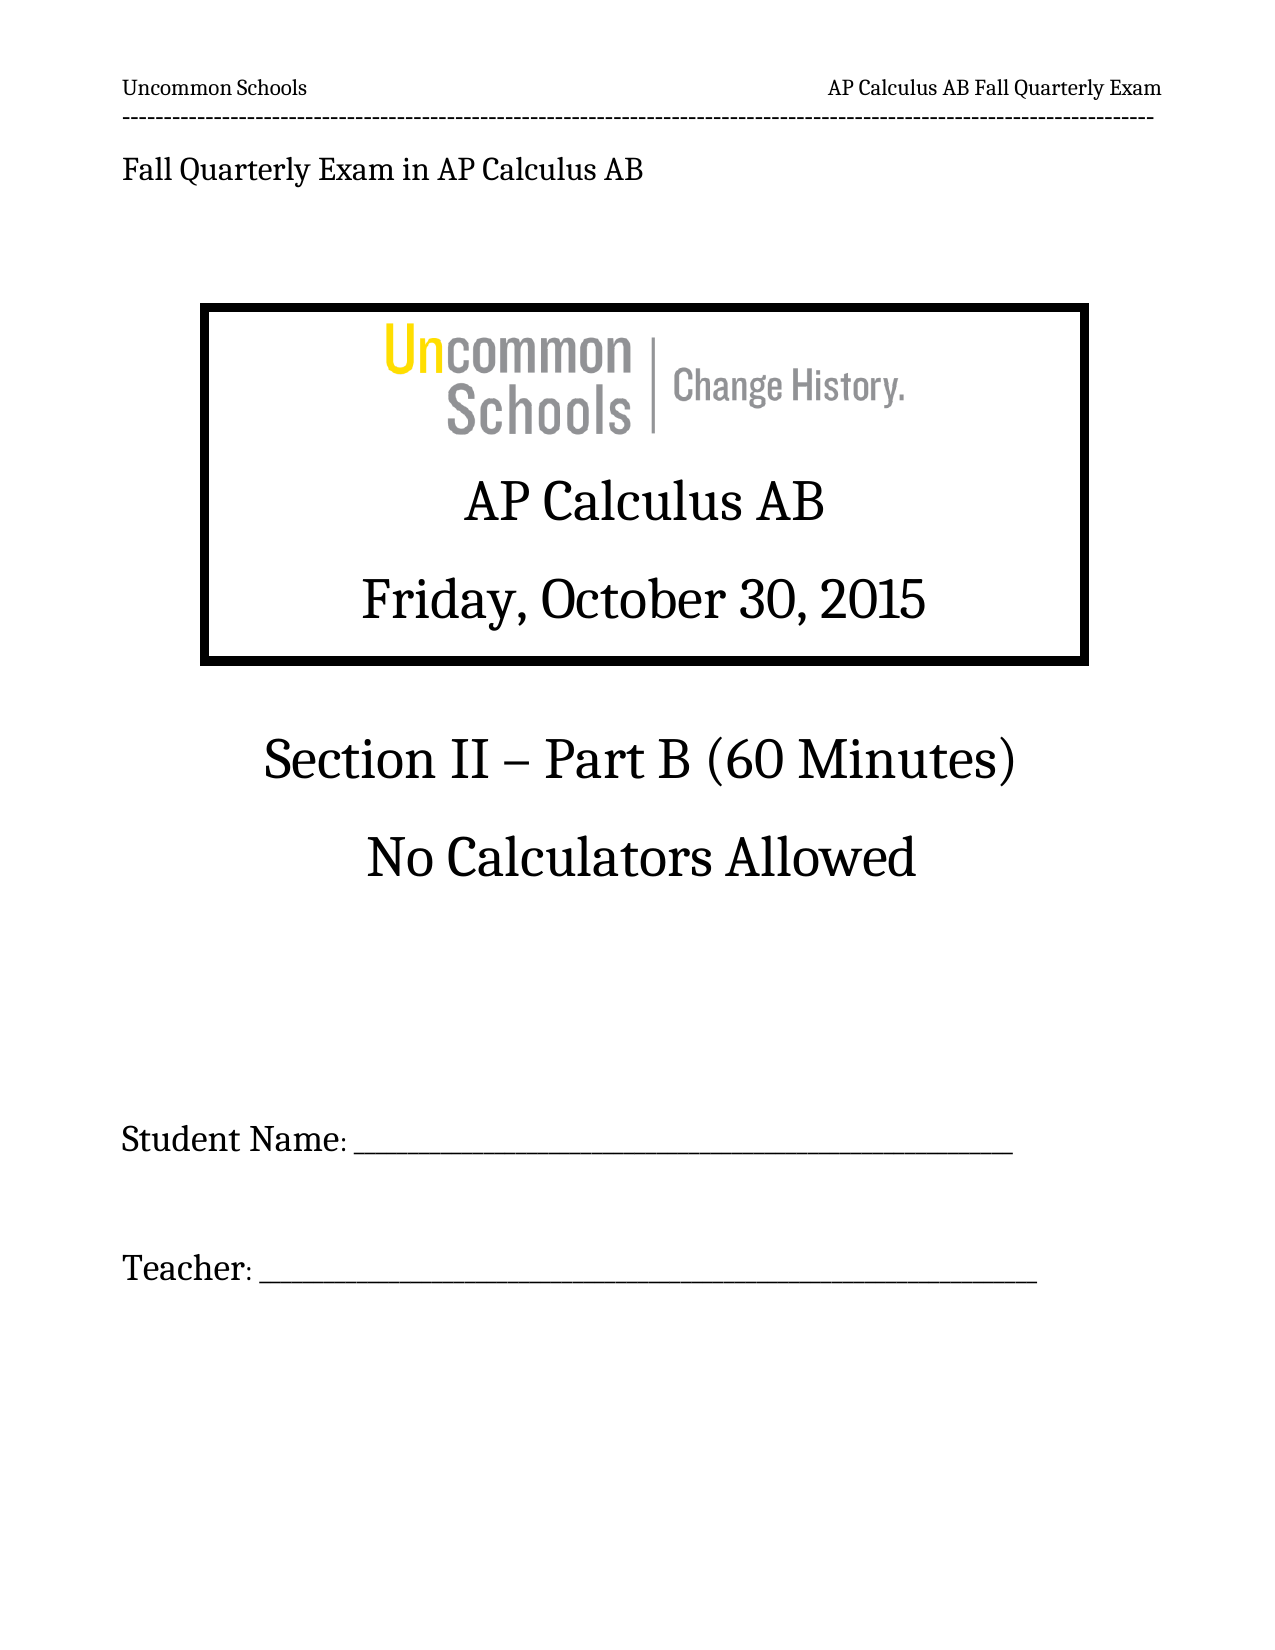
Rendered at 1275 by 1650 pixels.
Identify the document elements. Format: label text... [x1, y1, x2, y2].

text Teacher: ________________________________________________________________________ [122, 1247, 1162, 1290]
text No Calculators Allowed [122, 823, 1162, 891]
text Fall Quarterly Exam in AP Calculus AB [122, 150, 1162, 188]
picture [373, 315, 916, 443]
text Student Name: _____________________________________________________________ [122, 1117, 1162, 1160]
text Section II – Part B (60 Minutes) [122, 726, 1162, 793]
